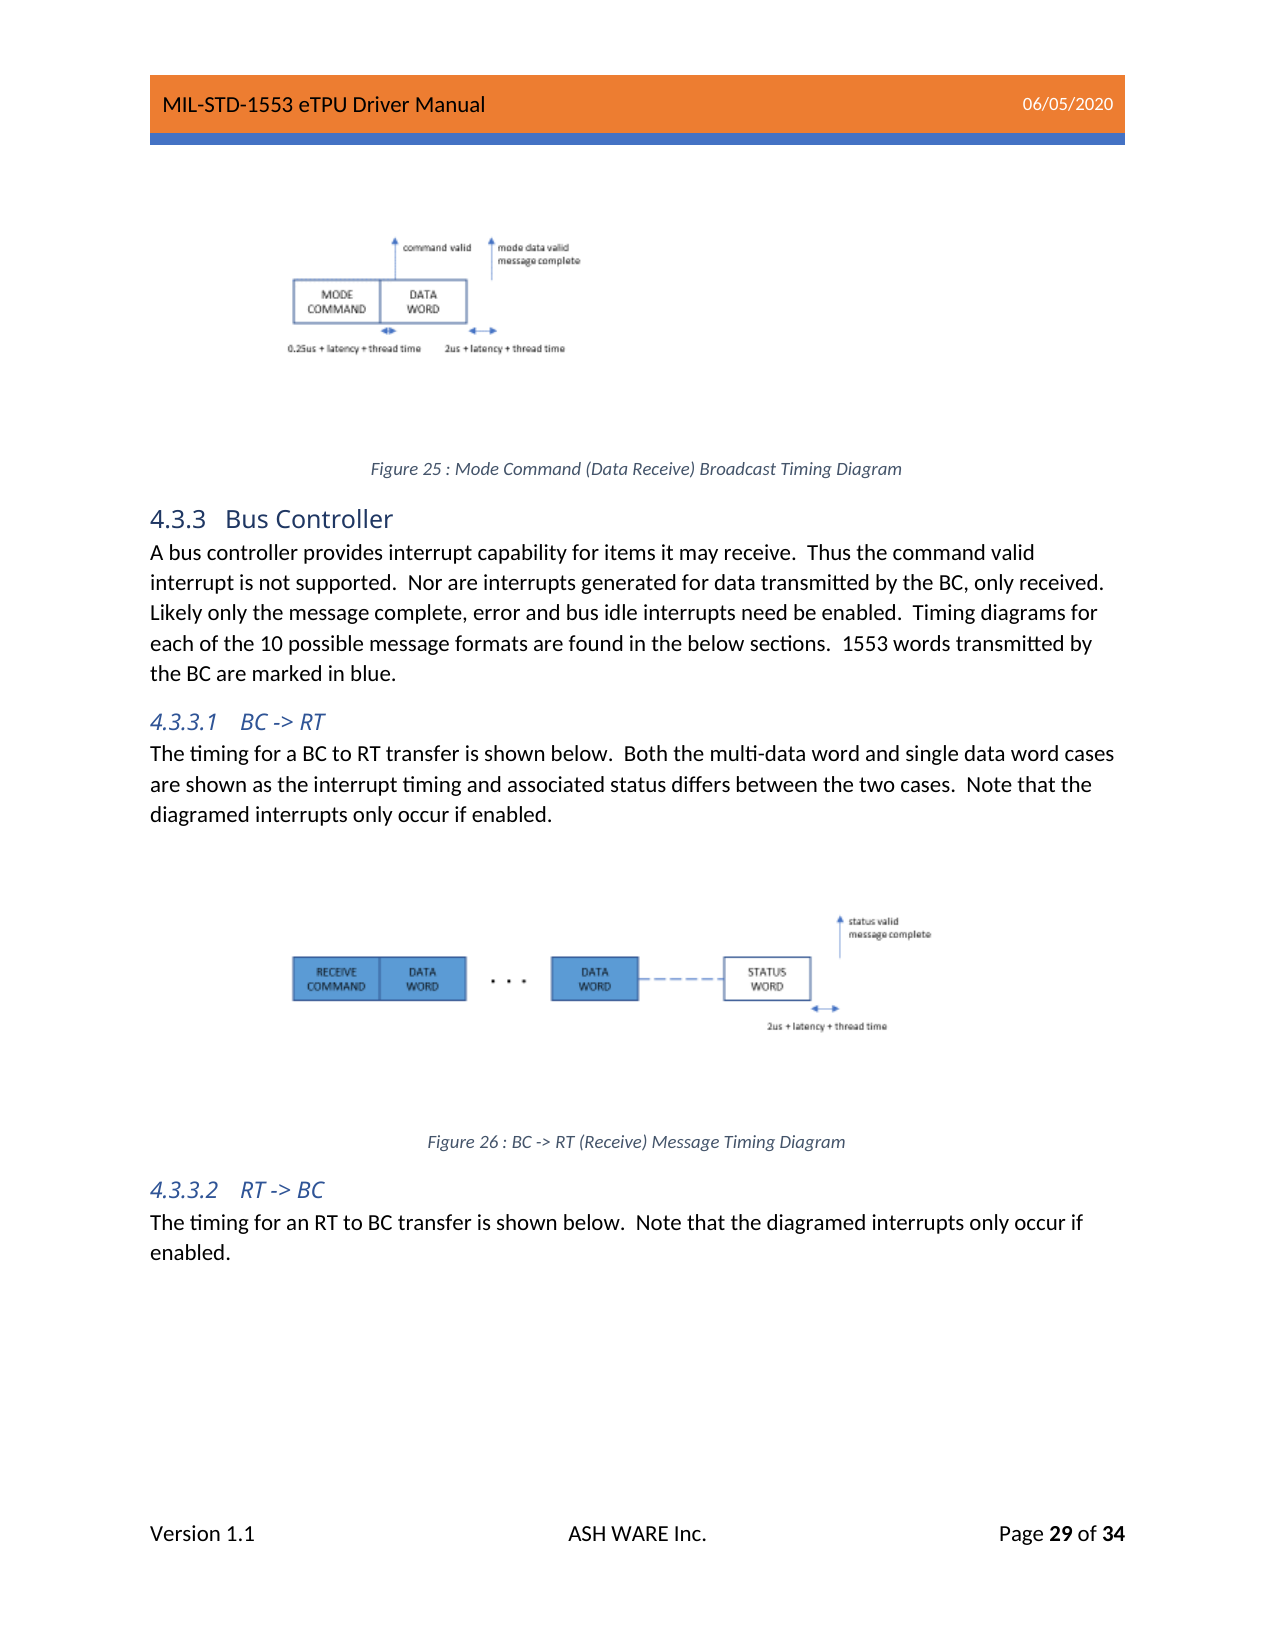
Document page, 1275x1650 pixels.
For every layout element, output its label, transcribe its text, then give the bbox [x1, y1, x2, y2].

text The timing for an RT to BC transfer is shown below. Note that the diagramed interrupts only occur if enabled. [150, 1208, 1125, 1266]
subtitle Bus Controller [150, 501, 1125, 535]
subtitle RT -> BC [150, 1174, 1125, 1206]
text The timing for a BC to RT transfer is shown below. Both the multi-data word and single data word cases are shown as the interrupt timing and associated status differs between the two cases. Note that the diagramed interrupts only occur if enabled. [150, 739, 1125, 828]
text A bus controller provides interrupt capability for items it may receive. Thus the command valid interrupt is not supported. Nor are interrupts generated for data transmitted by the BC, only received. Likely only the message complete, error and bus idle interrupts need be enabled. Timing diagrams for each of the 10 possible message formats are found in the below sections. 1553 words transmitted by the BC are marked in blue. [150, 538, 1125, 687]
subtitle BC -> RT [150, 706, 1125, 737]
picture [150, 173, 1124, 439]
picture [150, 846, 1122, 1112]
